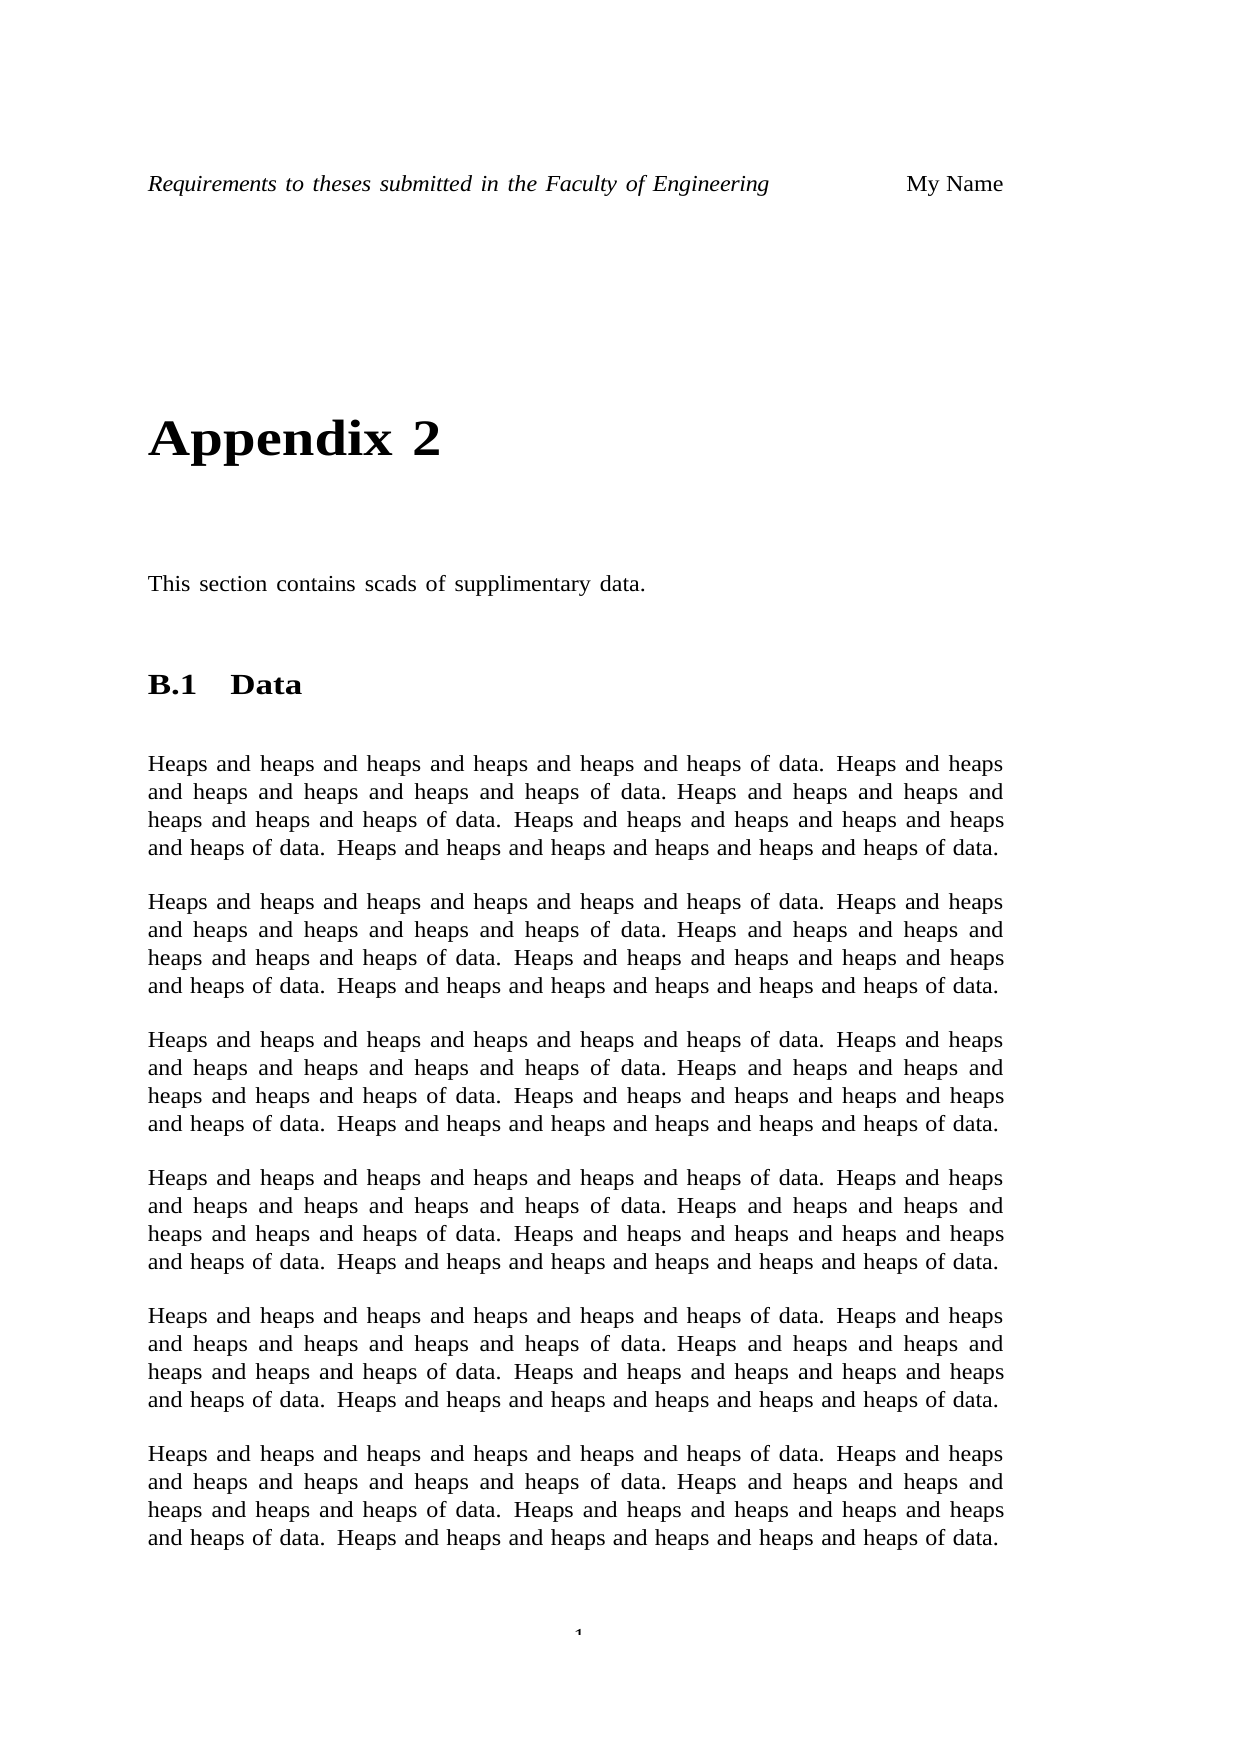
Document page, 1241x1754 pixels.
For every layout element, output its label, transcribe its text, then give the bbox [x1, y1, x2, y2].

text This section contains scads of supplimentary data. [148, 570, 1065, 597]
subtitle B.1 Data [148, 667, 1065, 700]
subtitle Appendix 2 [148, 407, 1065, 466]
